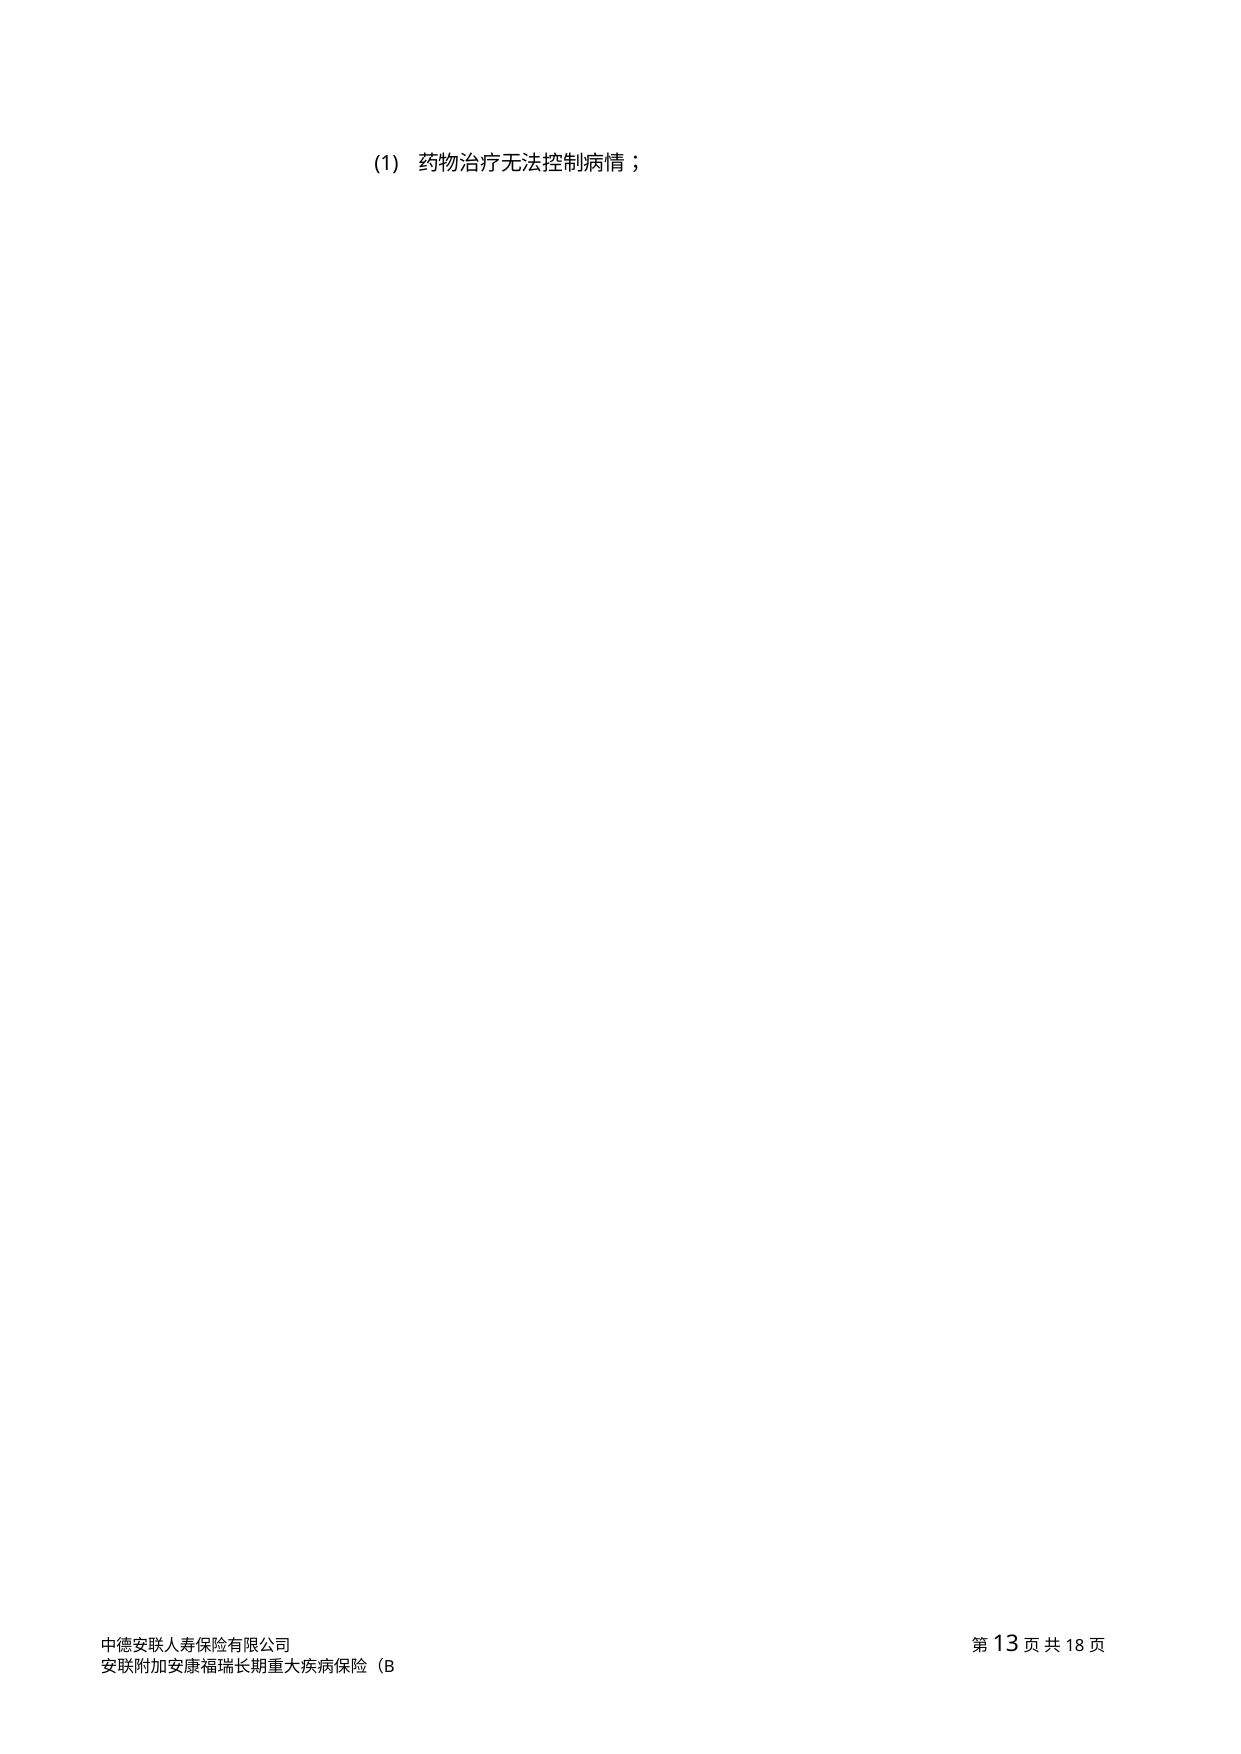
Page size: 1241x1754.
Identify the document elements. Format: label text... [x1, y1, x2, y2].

list 药物治疗无法控制病情； [374, 148, 1178, 176]
